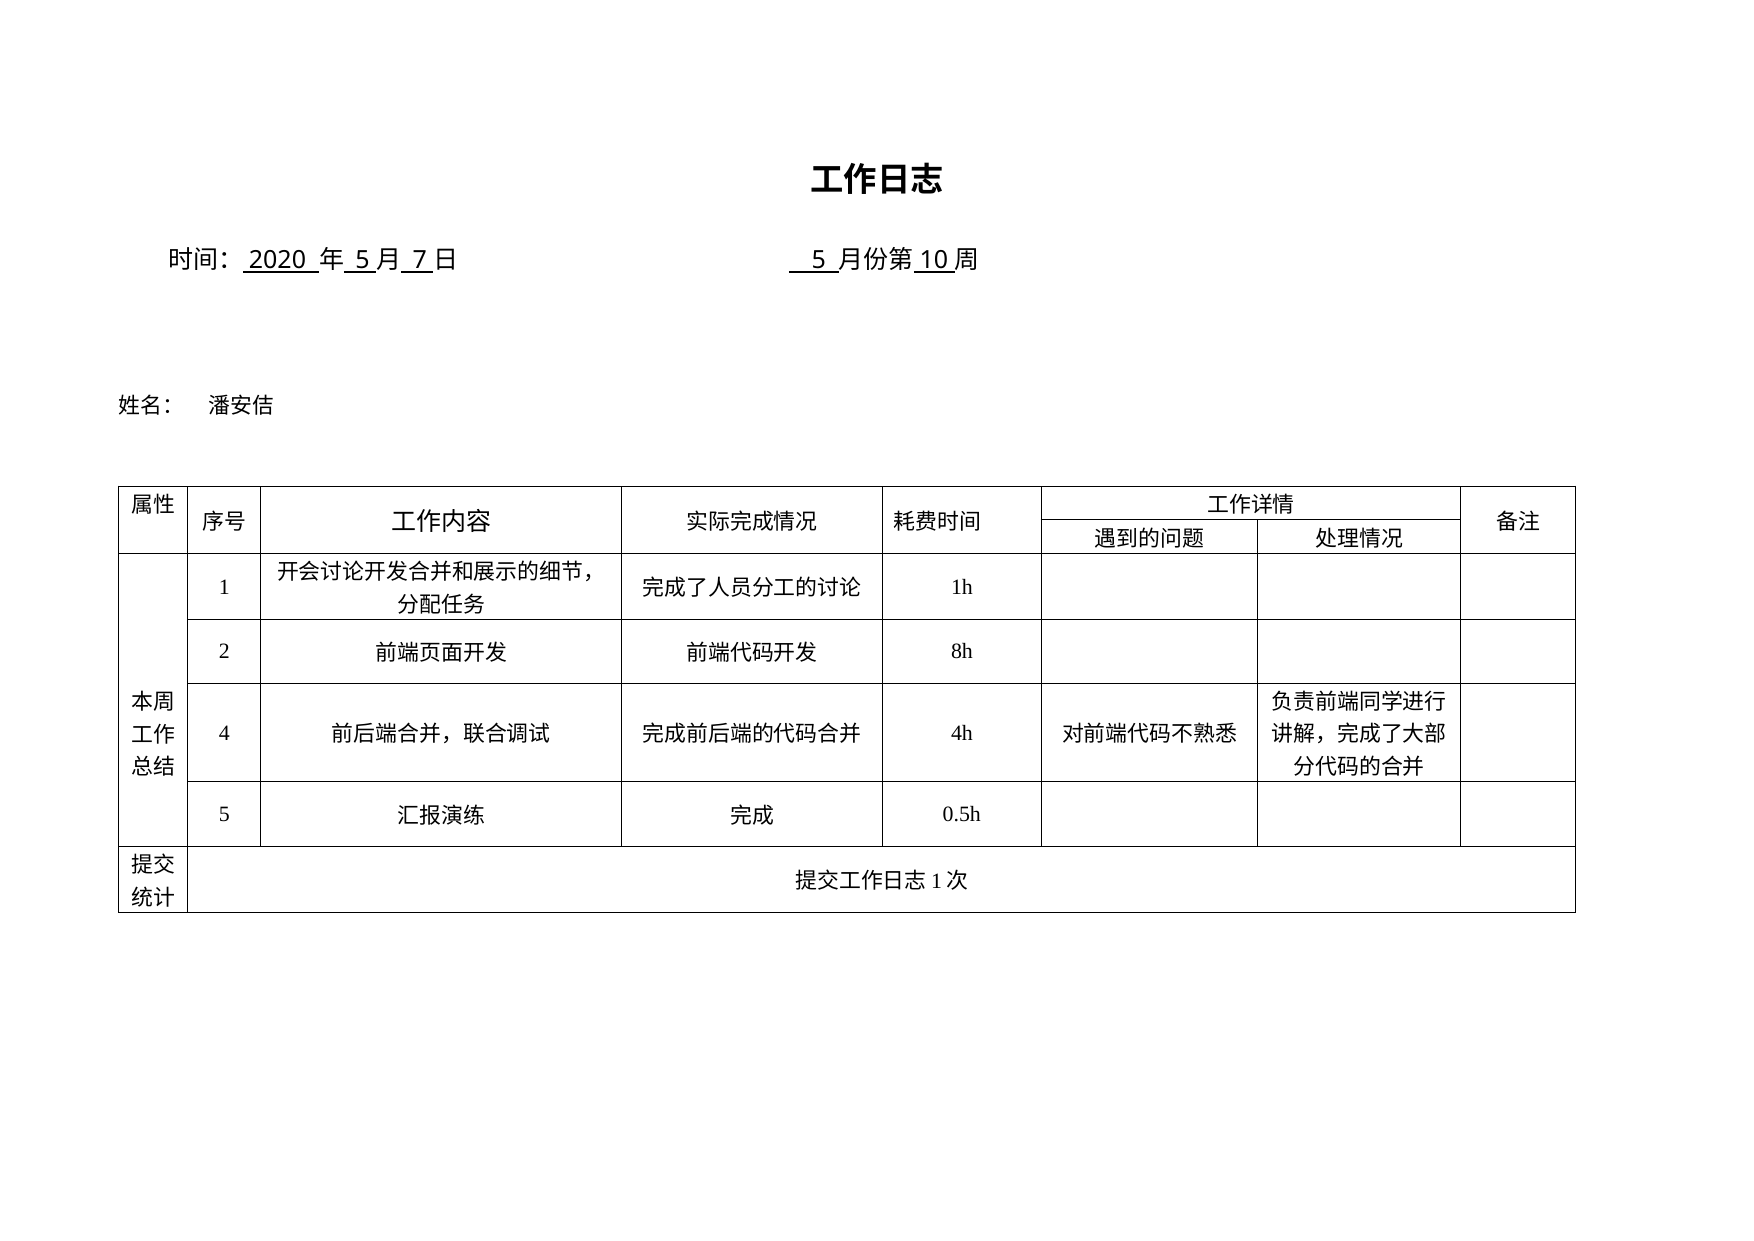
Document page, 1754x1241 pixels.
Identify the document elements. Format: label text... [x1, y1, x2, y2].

text 工作日志 [118, 144, 1636, 209]
table_header 实际完成情况 [622, 487, 882, 553]
table_cell 提交统计 [119, 847, 187, 912]
table_cell 1 [188, 554, 260, 619]
table_cell [1042, 782, 1257, 846]
table_cell 0.5h [883, 782, 1041, 846]
table_cell 4 [188, 684, 260, 781]
table_cell [1461, 782, 1575, 846]
table_cell 完成了人员分工的讨论 [622, 554, 882, 619]
table_cell 4h [883, 684, 1041, 781]
table_cell 负责前端同学进行讲解，完成了大部分代码的合并 [1258, 684, 1460, 781]
table_cell [1042, 554, 1257, 619]
table_cell 前端页面开发 [261, 620, 621, 682]
table_cell [1258, 554, 1460, 619]
table_header 耗费时间 [883, 487, 1041, 553]
table_cell 2 [188, 620, 260, 682]
table_cell 完成前后端的代码合并 [622, 684, 882, 781]
table_header 序号 [188, 487, 260, 553]
table_cell 5 [188, 782, 260, 846]
table_header 工作内容 [261, 487, 621, 553]
text 姓名： 潘安佶 [118, 388, 1636, 421]
table_cell 完成 [622, 782, 882, 846]
table_cell 汇报演练 [261, 782, 621, 846]
table_cell 开会讨论开发合并和展示的细节，分配任务 [261, 554, 621, 619]
table_header 备注 [1461, 487, 1575, 553]
table_cell 遇到的问题 [1042, 520, 1257, 553]
table_cell 前后端合并，联合调试 [261, 684, 621, 781]
table_cell 1h [883, 554, 1041, 619]
table_cell [1461, 684, 1575, 781]
table_cell 对前端代码不熟悉 [1042, 684, 1257, 781]
table_cell [1042, 620, 1257, 682]
table_cell 提交工作日志1次 [188, 847, 1575, 912]
table_cell [1461, 620, 1575, 682]
table_cell 本周工作总结 [119, 554, 187, 846]
table_cell [1258, 620, 1460, 682]
table_cell 前端代码开发 [622, 620, 882, 682]
table_cell [1258, 782, 1460, 846]
table_cell 处理情况 [1258, 520, 1460, 553]
text 时间： 2020 年 5 月 7 日 5 月份第 10 周 [118, 226, 1636, 291]
table_header 属性 [119, 487, 187, 553]
table_header 工作详情 [1042, 487, 1460, 519]
table_cell [1461, 554, 1575, 619]
table_cell 8h [883, 620, 1041, 682]
